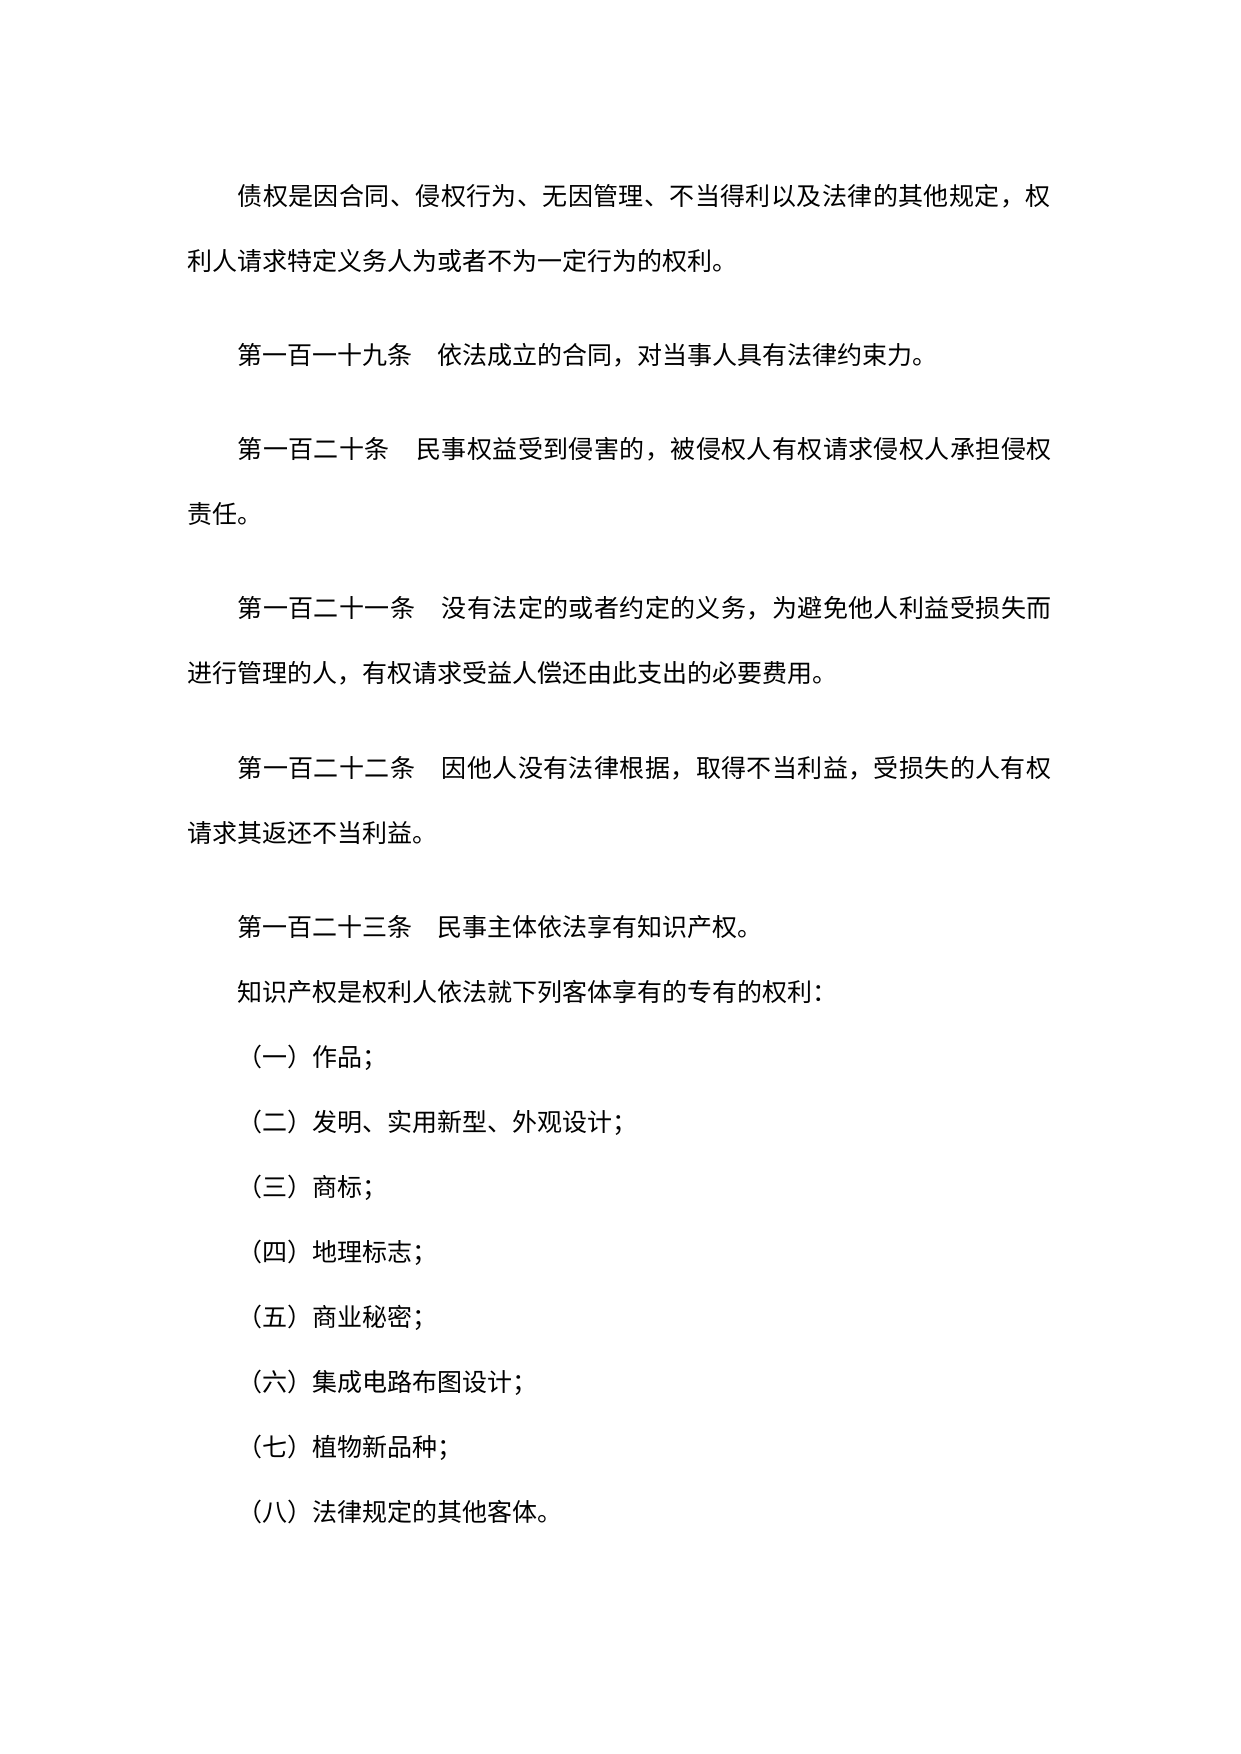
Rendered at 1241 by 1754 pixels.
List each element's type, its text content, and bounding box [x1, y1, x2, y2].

text （六）集成电路布图设计； [187, 1348, 1053, 1413]
text （八）法律规定的其他客体。 [187, 1478, 1053, 1543]
text 第一百二十二条 因他人没有法律根据，取得不当利益，受损失的人有权请求其返还不当利益。 [187, 734, 1053, 864]
text （二）发明、实用新型、外观设计； [187, 1088, 1053, 1153]
text 第一百二十一条 没有法定的或者约定的义务，为避免他人利益受损失而进行管理的人，有权请求受益人偿还由此支出的必要费用。 [187, 574, 1053, 704]
text （四）地理标志； [187, 1218, 1053, 1283]
text （五）商业秘密； [187, 1283, 1053, 1348]
text （三）商标； [187, 1153, 1053, 1218]
text （七）植物新品种； [187, 1413, 1053, 1478]
text 债权是因合同、侵权行为、无因管理、不当得利以及法律的其他规定，权利人请求特定义务人为或者不为一定行为的权利。 [187, 162, 1053, 292]
text 知识产权是权利人依法就下列客体享有的专有的权利： [187, 958, 1053, 1023]
text （一）作品； [187, 1023, 1053, 1088]
text 第一百二十三条 民事主体依法享有知识产权。 [187, 893, 1053, 958]
text 第一百二十条 民事权益受到侵害的，被侵权人有权请求侵权人承担侵权责任。 [187, 415, 1053, 545]
text 第一百一十九条 依法成立的合同，对当事人具有法律约束力。 [187, 321, 1053, 386]
